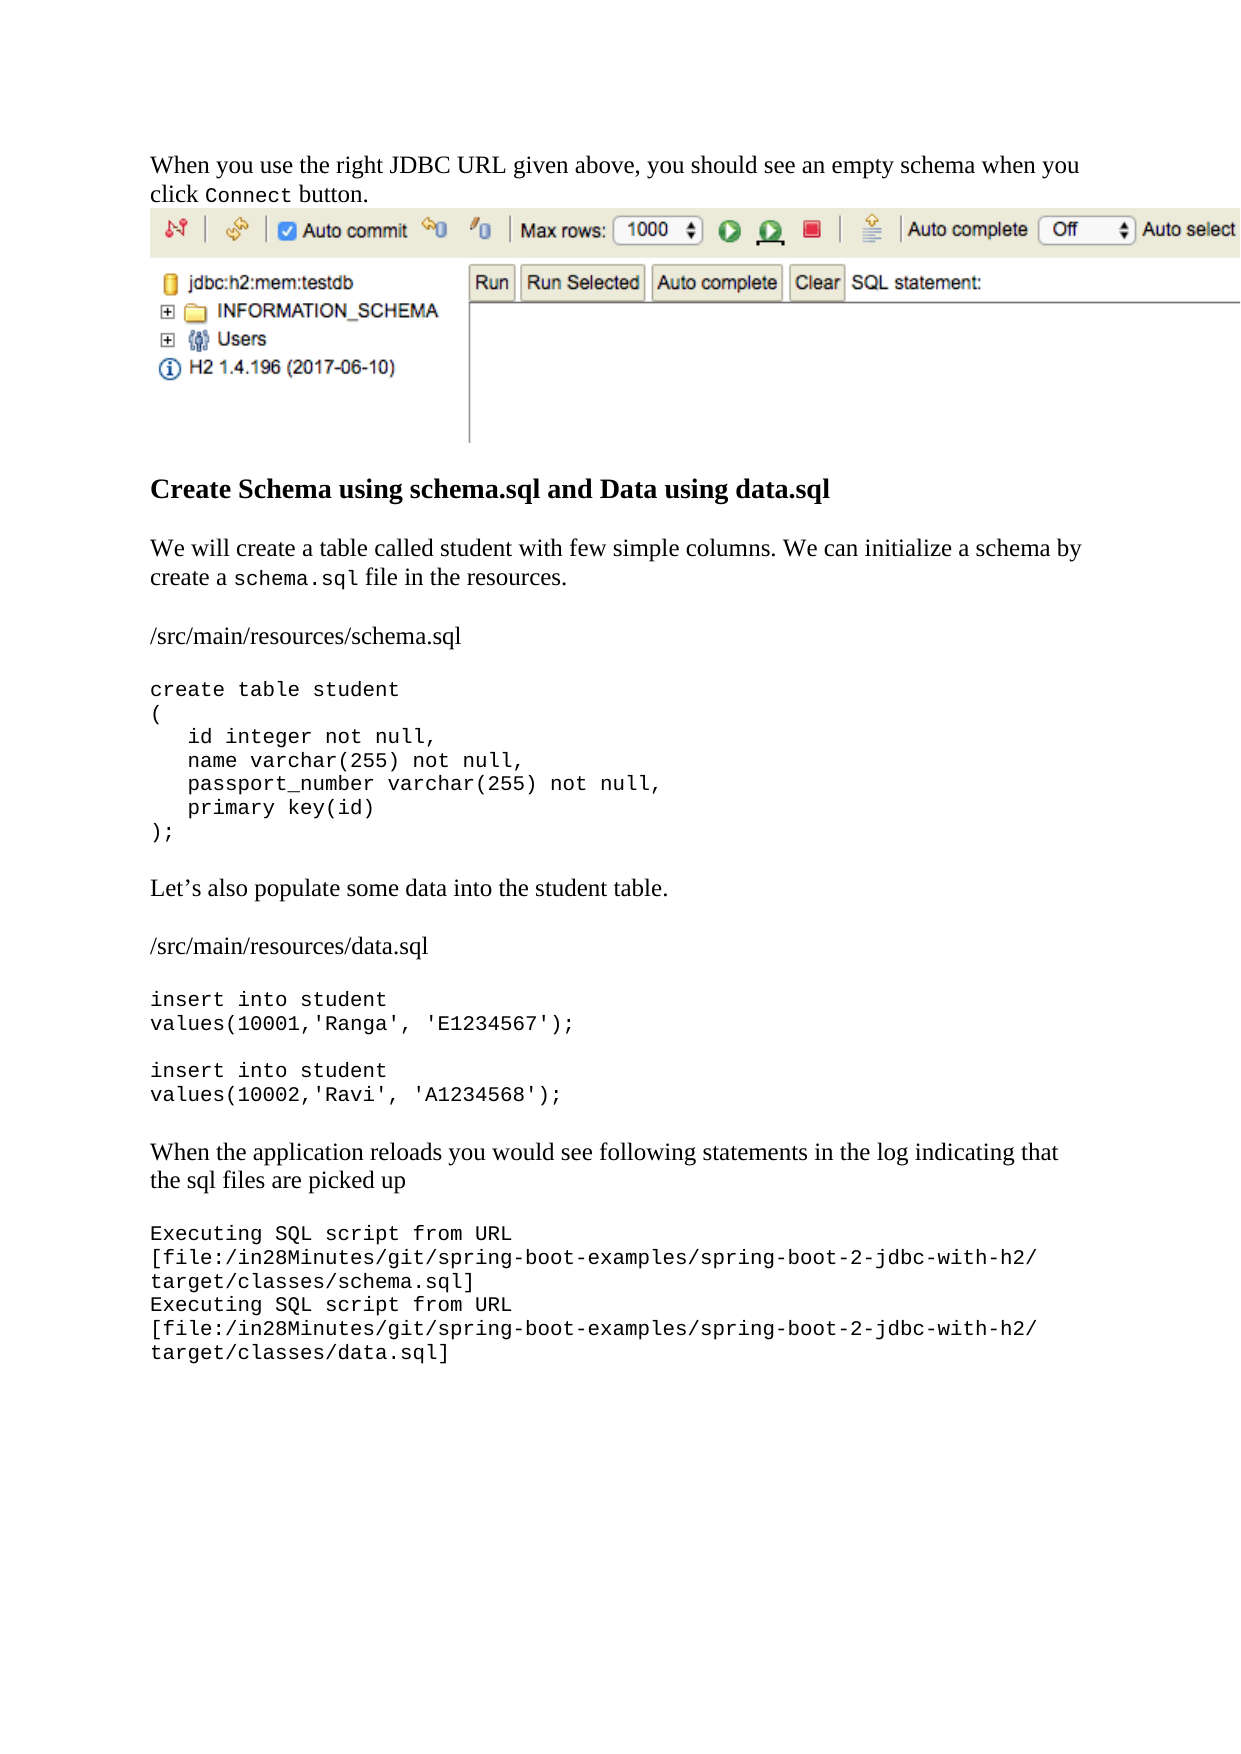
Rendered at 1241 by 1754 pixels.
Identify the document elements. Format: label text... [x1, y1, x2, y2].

text passport_number varchar(255) not null, [150, 773, 1090, 797]
text Executing SQL script from URL [file:/in28Minutes/git/spring-boot-examples/spring-boot-2-jdbc-with-h2/target/classes/schema.sql] [150, 1223, 1090, 1294]
text ( [150, 702, 1090, 726]
text We will create a table called student with few simple columns. We can initialize a schema by create a schema.sql file in the resources. [150, 533, 1090, 592]
text insert into student [150, 1060, 1090, 1084]
text create table student [150, 679, 1090, 702]
text When you use the right JDBC URL given above, you should see an empty schema when you click Connect button. [150, 150, 1090, 208]
picture [150, 208, 1241, 443]
text /src/main/resources/data.sql [150, 931, 1090, 960]
text values(10002,'Ravi', 'A1234568'); [150, 1084, 1090, 1108]
text When the application reloads you would see following statements in the log indicating that the sql files are picked up [150, 1137, 1090, 1194]
text name varchar(255) not null, [150, 750, 1090, 773]
text Create Schema using schema.sql and Data using data.sql [150, 472, 1090, 504]
text primary key(id) [150, 797, 1090, 821]
text Executing SQL script from URL [file:/in28Minutes/git/spring-boot-examples/spring-boot-2-jdbc-with-h2/target/classes/data.sql] [150, 1294, 1090, 1365]
text /src/main/resources/schema.sql [150, 621, 1090, 650]
text Let’s also populate some data into the student table. [150, 873, 1090, 902]
text id integer not null, [150, 726, 1090, 750]
text values(10001,'Ranga', 'E1234567'); [150, 1013, 1090, 1037]
text ); [150, 821, 1090, 844]
text insert into student [150, 989, 1090, 1013]
